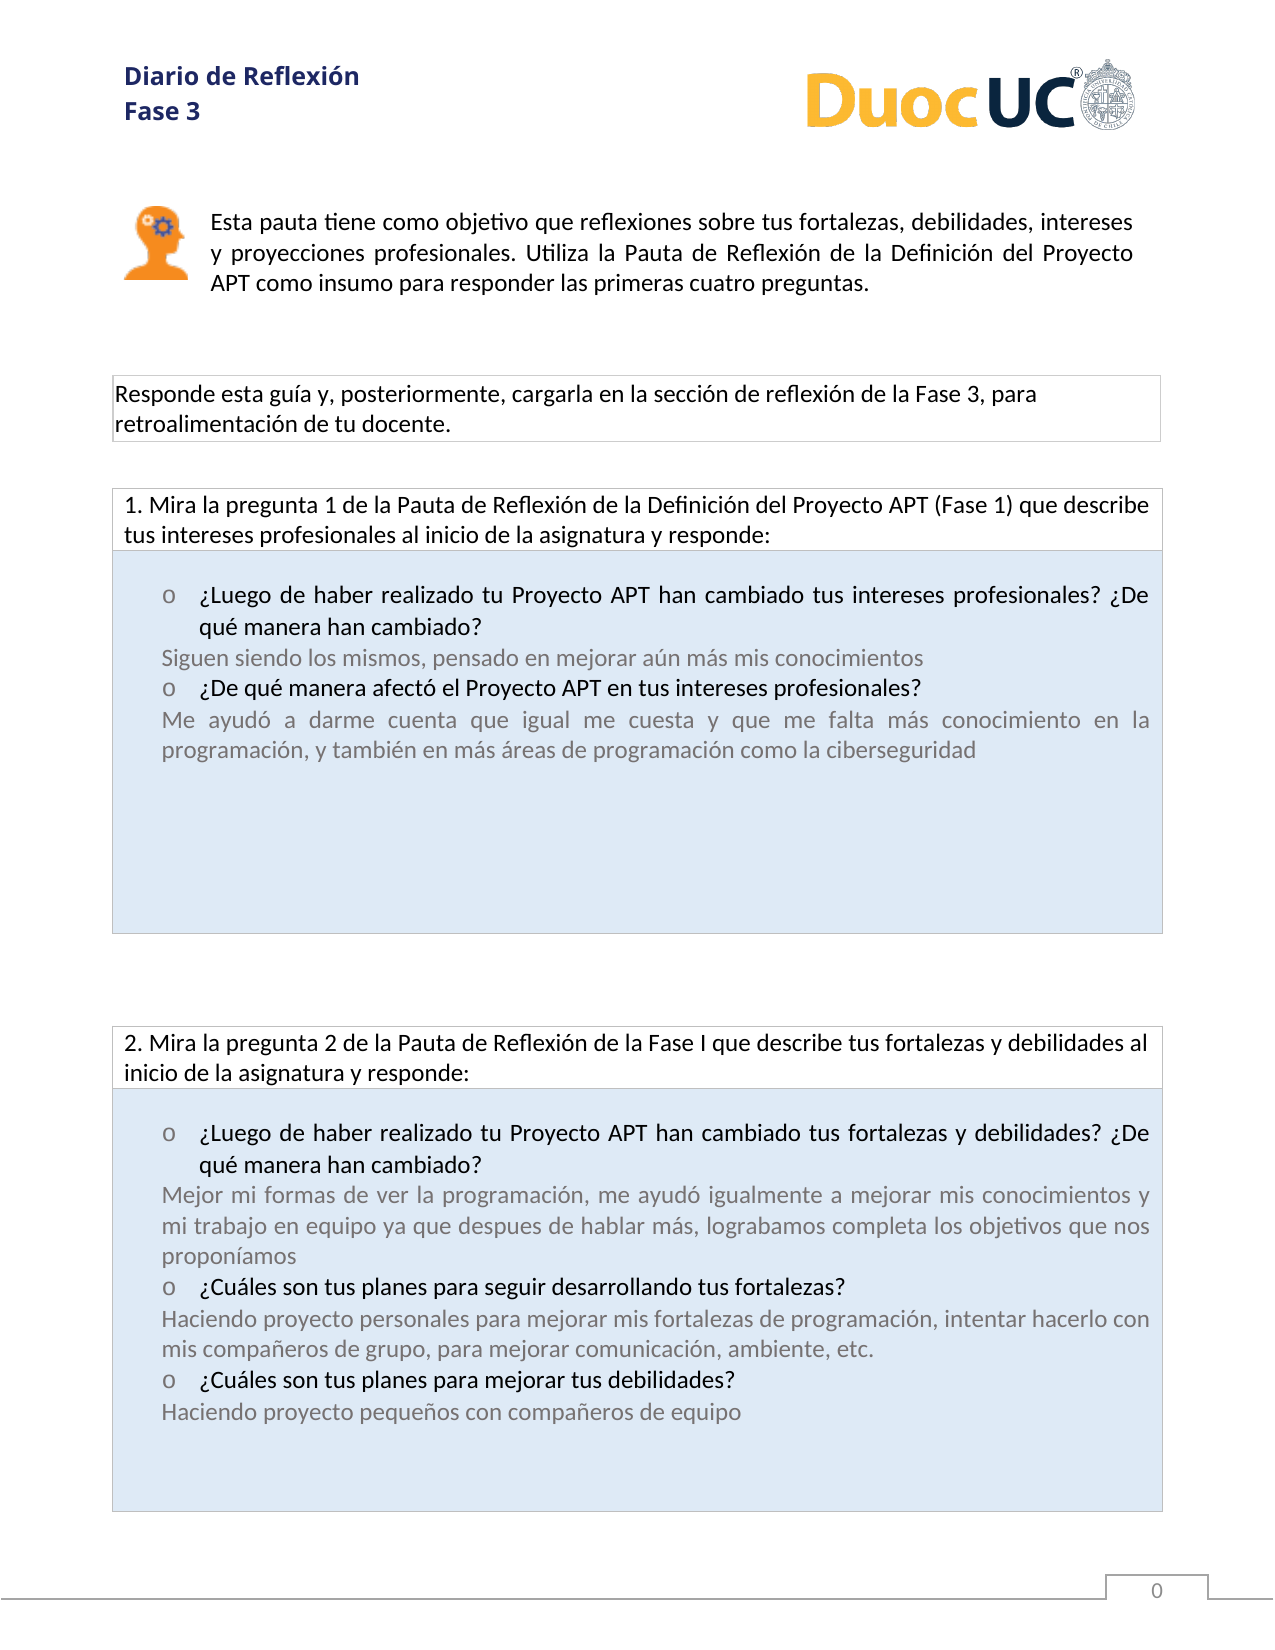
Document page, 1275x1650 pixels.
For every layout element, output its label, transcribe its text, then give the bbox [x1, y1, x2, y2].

table_header Responde esta guía y, posteriormente, cargarla en la sección de reflexión de la Fase 3, para retroalimentación de tu docente. [114, 376, 1160, 441]
table_header Esta pauta tiene como objetivo que reflexiones sobre tus fortalezas, debilidades, intereses y proyecciones profesionales. Utiliza la Pauta de Reflexión de la Definición del Proyecto APT como insumo para responder las primeras cuatro preguntas. [199, 207, 1146, 344]
table_header [112, 207, 199, 344]
table_cell ¿Luego de haber realizado tu Proyecto APT han cambiado tus intereses profesionales? ¿De qué manera han cambiado? Siguen siendo los mismos, pensado en mejorar aún más mis conocimientos ¿De qué manera afectó el Proyecto APT en tus intereses profesionales? Me ayudó a darme cuenta que igual me cuesta y que me falta más conocimiento en la programación, y también en más áreas de programación como la ciberseguridad [113, 551, 1162, 933]
table_header 1. Mira la pregunta 1 de la Pauta de Reflexión de la Definición del Proyecto APT (Fase 1) que describe tus intereses profesionales al inicio de la asignatura y responde: [113, 489, 1162, 550]
table_header 2. Mira la pregunta 2 de la Pauta de Reflexión de la Fase I que describe tus fortalezas y debilidades al inicio de la asignatura y responde: [113, 1027, 1162, 1088]
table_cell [113, 1089, 1162, 1511]
picture [807, 59, 1135, 130]
